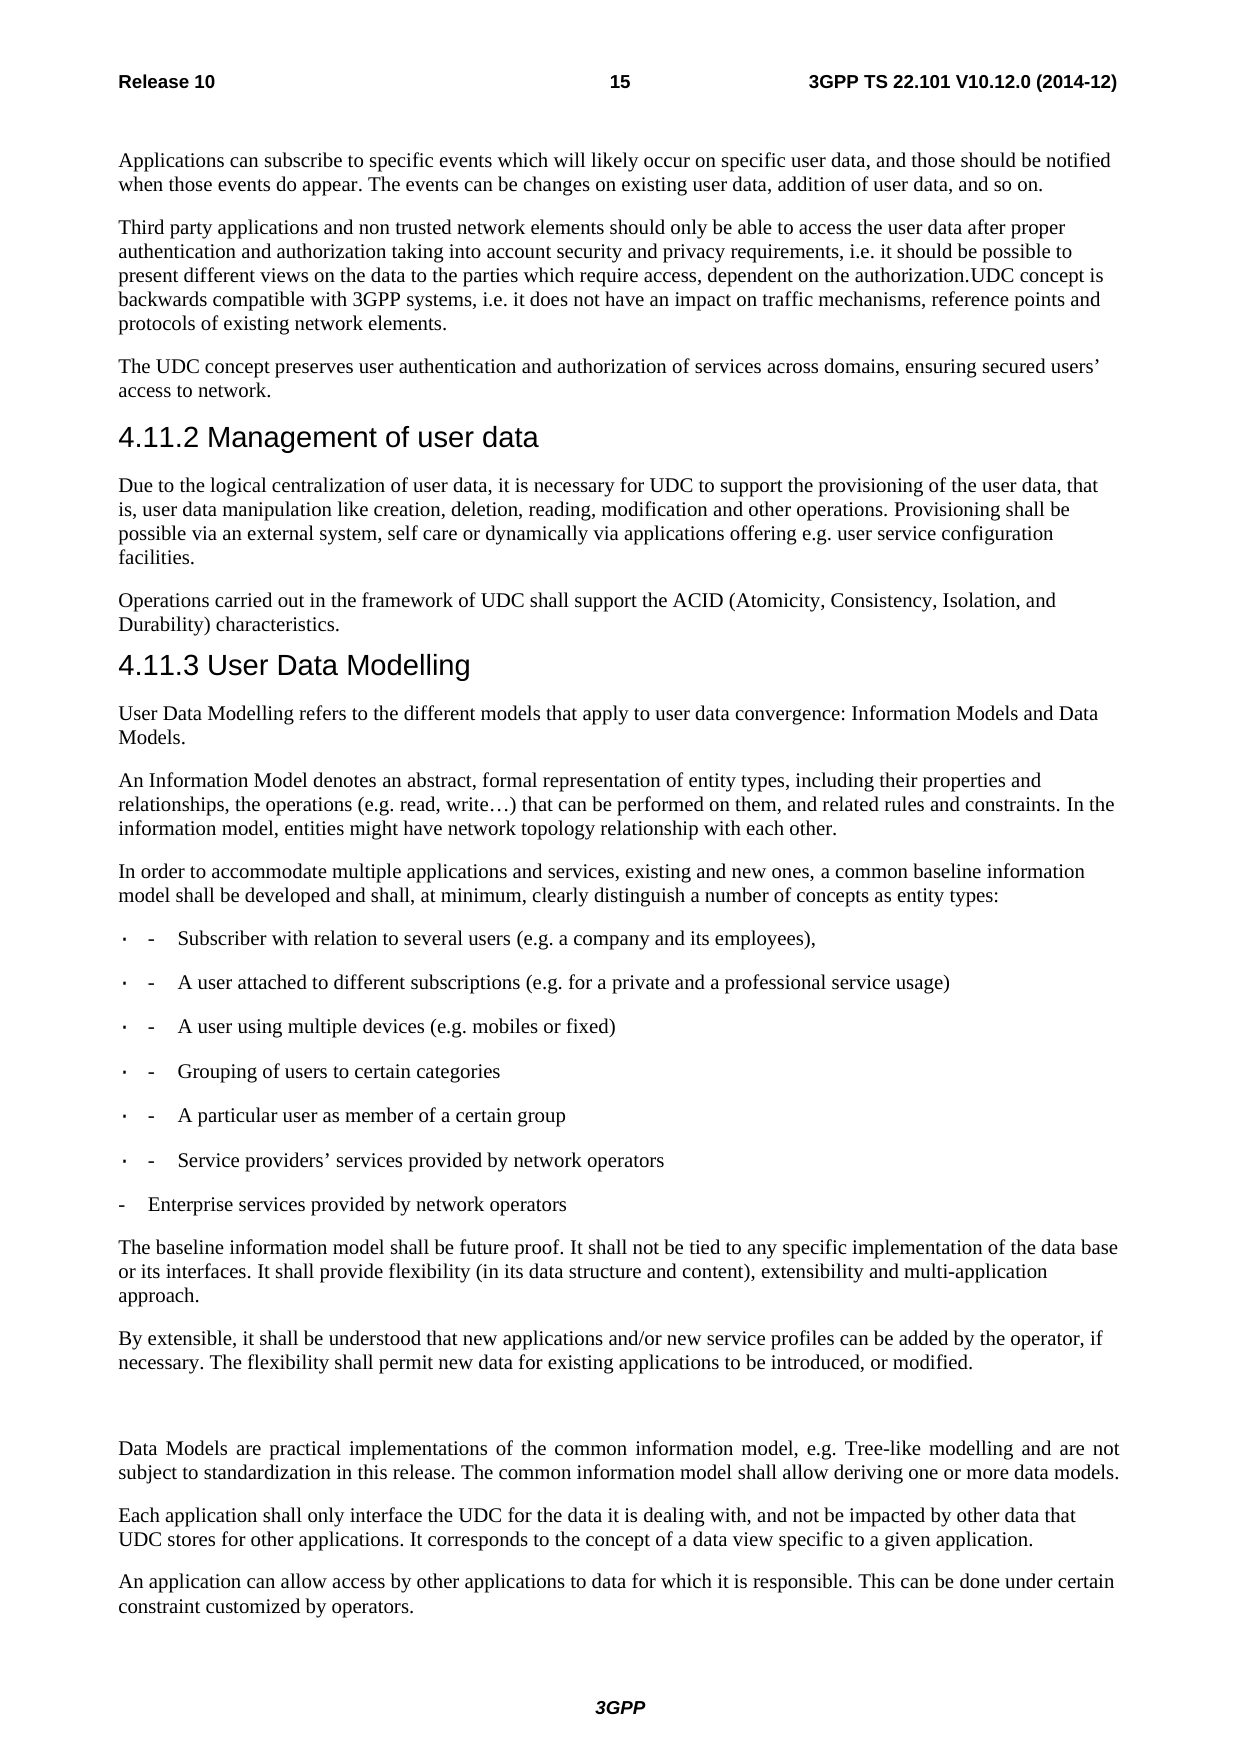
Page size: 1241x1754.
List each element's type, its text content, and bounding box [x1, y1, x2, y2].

subtitle 4.11.2 Management of user data [118, 421, 1122, 454]
list - Grouping of users to certain categories [118, 1059, 1122, 1084]
text The baseline information model shall be future proof. It shall not be tied to any specific implementation of the data base or its interfaces. It shall provide flexibility (in its data structure and content), extensibility and multi-application approach. [118, 1235, 1122, 1307]
text Operations carried out in the framework of UDC shall support the ACID (Atomicity, Consistency, Isolation, and Durability) characteristics. [118, 588, 1122, 636]
text Third party applications and non trusted network elements should only be able to access the user data after proper authentication and authorization taking into account security and privacy requirements, i.e. it should be possible to present different views on the data to the parties which require access, dependent on the authorization.UDC concept is backwards compatible with 3GPP systems, i.e. it does not have an impact on traffic mechanisms, reference points and protocols of existing network elements. [118, 214, 1122, 335]
subtitle 4.11.3 User Data Modelling [118, 648, 1122, 682]
text In order to accommodate multiple applications and services, existing and new ones, a common baseline information model shall be developed and shall, at minimum, clearly distinguish a number of concepts as entity types: [118, 858, 1122, 907]
text By extensible, it shall be understood that new applications and/or new service profiles can be added by the operator, if necessary. The flexibility shall permit new data for existing applications to be introduced, or modified. [118, 1326, 1122, 1374]
text The UDC concept preserves user authentication and authorization of services across domains, ensuring secured users’ access to network. [118, 354, 1122, 402]
text Applications can subscribe to specific events which will likely occur on specific user data, and those should be notified when those events do appear. The events can be changes on existing user data, addition of user data, and so on. [118, 148, 1122, 196]
list - A user attached to different subscriptions (e.g. for a private and a professional service usage) [118, 970, 1122, 996]
text An application can allow access by other applications to data for which it is responsible. This can be done under certain constraint customized by operators. [118, 1569, 1122, 1618]
text Data Models are practical implementations of the common information model, e.g. Tree-like modelling and are not subject to standardization in this release. The common information model shall allow deriving one or more data models. [118, 1436, 1122, 1484]
list - Subscriber with relation to several users (e.g. a company and its employees), [118, 925, 1122, 951]
list - A particular user as member of a certain group [118, 1103, 1122, 1129]
text An Information Model denotes an abstract, formal representation of entity types, including their properties and relationships, the operations (e.g. read, write…) that can be performed on them, and related rules and constraints. In the information model, entities might have network topology relationship with each other. [118, 768, 1122, 840]
text User Data Modelling refers to the different models that apply to user data convergence: Information Models and Data Models. [118, 701, 1122, 749]
text - Enterprise services provided by network operators [118, 1192, 1122, 1216]
list - A user using multiple devices (e.g. mobiles or fixed) [118, 1014, 1122, 1040]
text Each application shall only interface the UDC for the data it is dealing with, and not be impacted by other data that UDC stores for other applications. It corresponds to the concept of a data view specific to a given application. [118, 1503, 1122, 1551]
text Due to the logical centralization of user data, it is necessary for UDC to support the provisioning of the user data, that is, user data manipulation like creation, deletion, reading, modification and other operations. Provisioning shall be possible via an external system, self care or dynamically via applications offering e.g. user service configuration facilities. [118, 473, 1122, 569]
list - Service providers’ services provided by network operators [118, 1148, 1122, 1173]
